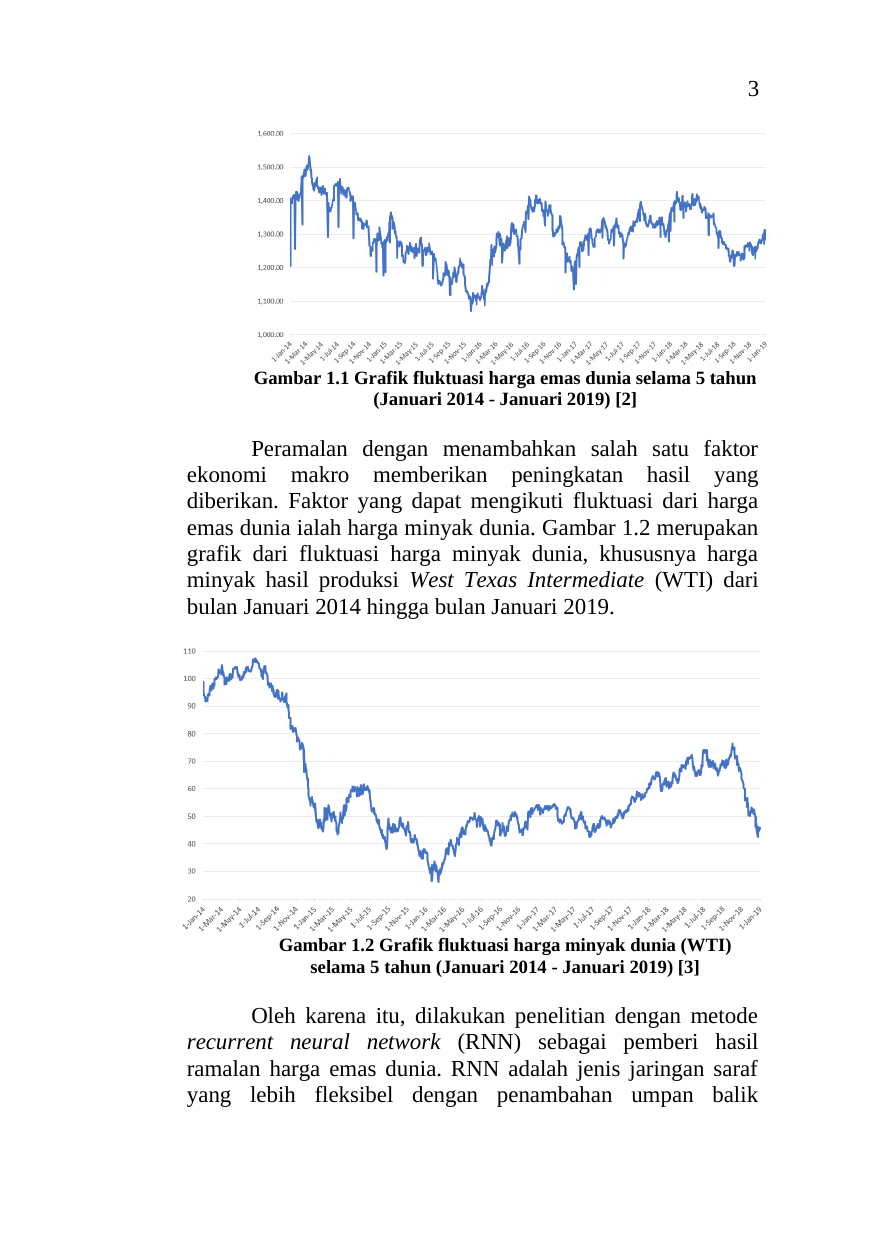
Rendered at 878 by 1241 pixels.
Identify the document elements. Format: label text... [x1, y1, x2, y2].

picture [177, 644, 766, 934]
picture [253, 127, 771, 367]
text Gambar 1.1 Grafik fluktuasi harga emas dunia selama 5 tahun (Januari 2014 - Januari 2019) [2] [251, 367, 759, 410]
text Gambar 1.2 Grafik fluktuasi harga minyak dunia (WTI) selama 5 tahun (Januari 2014 - Januari 2019) [3] [251, 934, 759, 977]
text Peramalan dengan menambahkan salah satu faktor ekonomi makro memberikan peningkatan hasil yang diberikan. Faktor yang dapat mengikuti fluktuasi dari harga emas dunia ialah harga minyak dunia. Gambar 1.2 merupakan grafik dari fluktuasi harga minyak dunia, khususnya harga minyak hasil produksi West Texas Intermediate (WTI) dari bulan Januari 2014 hingga bulan Januari 2019. [187, 435, 759, 619]
